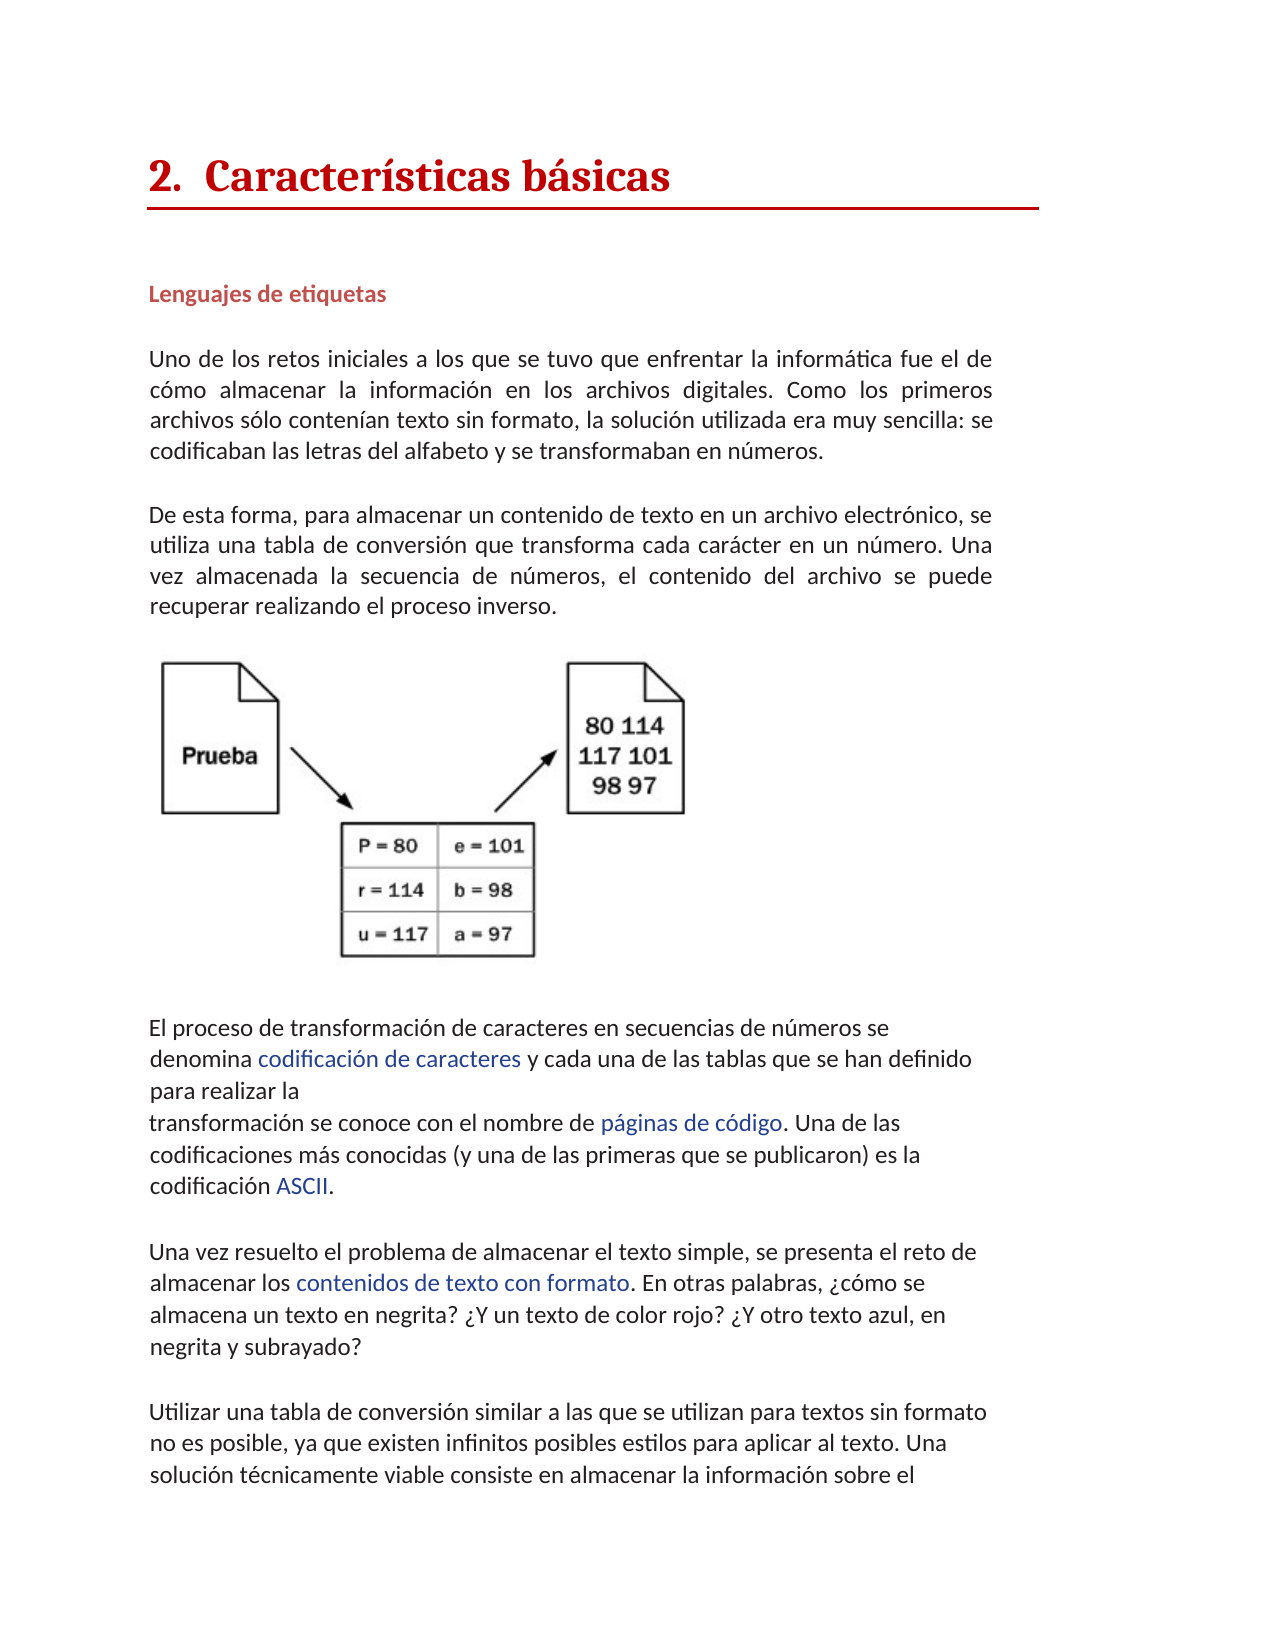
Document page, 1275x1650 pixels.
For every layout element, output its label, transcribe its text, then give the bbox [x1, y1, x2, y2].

subtitle 2. Características básicas [148, 150, 1125, 203]
text Uno de los retos iniciales a los que se tuvo que enfrentar la informática fue el de cómo almacenar la información en los archivos digitales. Como los primeros archivos sólo contenían texto sin formato, la solución utilizada era muy sencilla: se codificaban las letras del alfabeto y se transformaban en números. [148, 344, 994, 466]
subtitle Lenguajes de etiquetas [148, 278, 1125, 308]
text Una vez resuelto el problema de almacenar el texto simple, se presenta el reto de almacenar los contenidos de texto con formato. En otras palabras, ¿cómo se almacena un texto en negrita? ¿Y un texto de color rojo? ¿Y otro texto azul, en negrita y subrayado? [148, 1236, 994, 1361]
text transformación se conoce con el nombre de páginas de código. Una de las codificaciones más conocidas (y una de las primeras que se publicaron) es la codificación ASCII. [148, 1107, 994, 1201]
picture [150, 654, 696, 975]
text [148, 1396, 994, 1489]
text El proceso de transformación de caracteres en secuencias de números se denomina codificación de caracteres y cada una de las tablas que se han definido para realizar la [148, 1012, 994, 1106]
text De esta forma, para almacenar un contenido de texto en un archivo electrónico, se utiliza una tabla de conversión que transforma cada carácter en un número. Una vez almacenada la secuencia de números, el contenido del archivo se puede recuperar realizando el proceso inverso. [148, 499, 994, 621]
